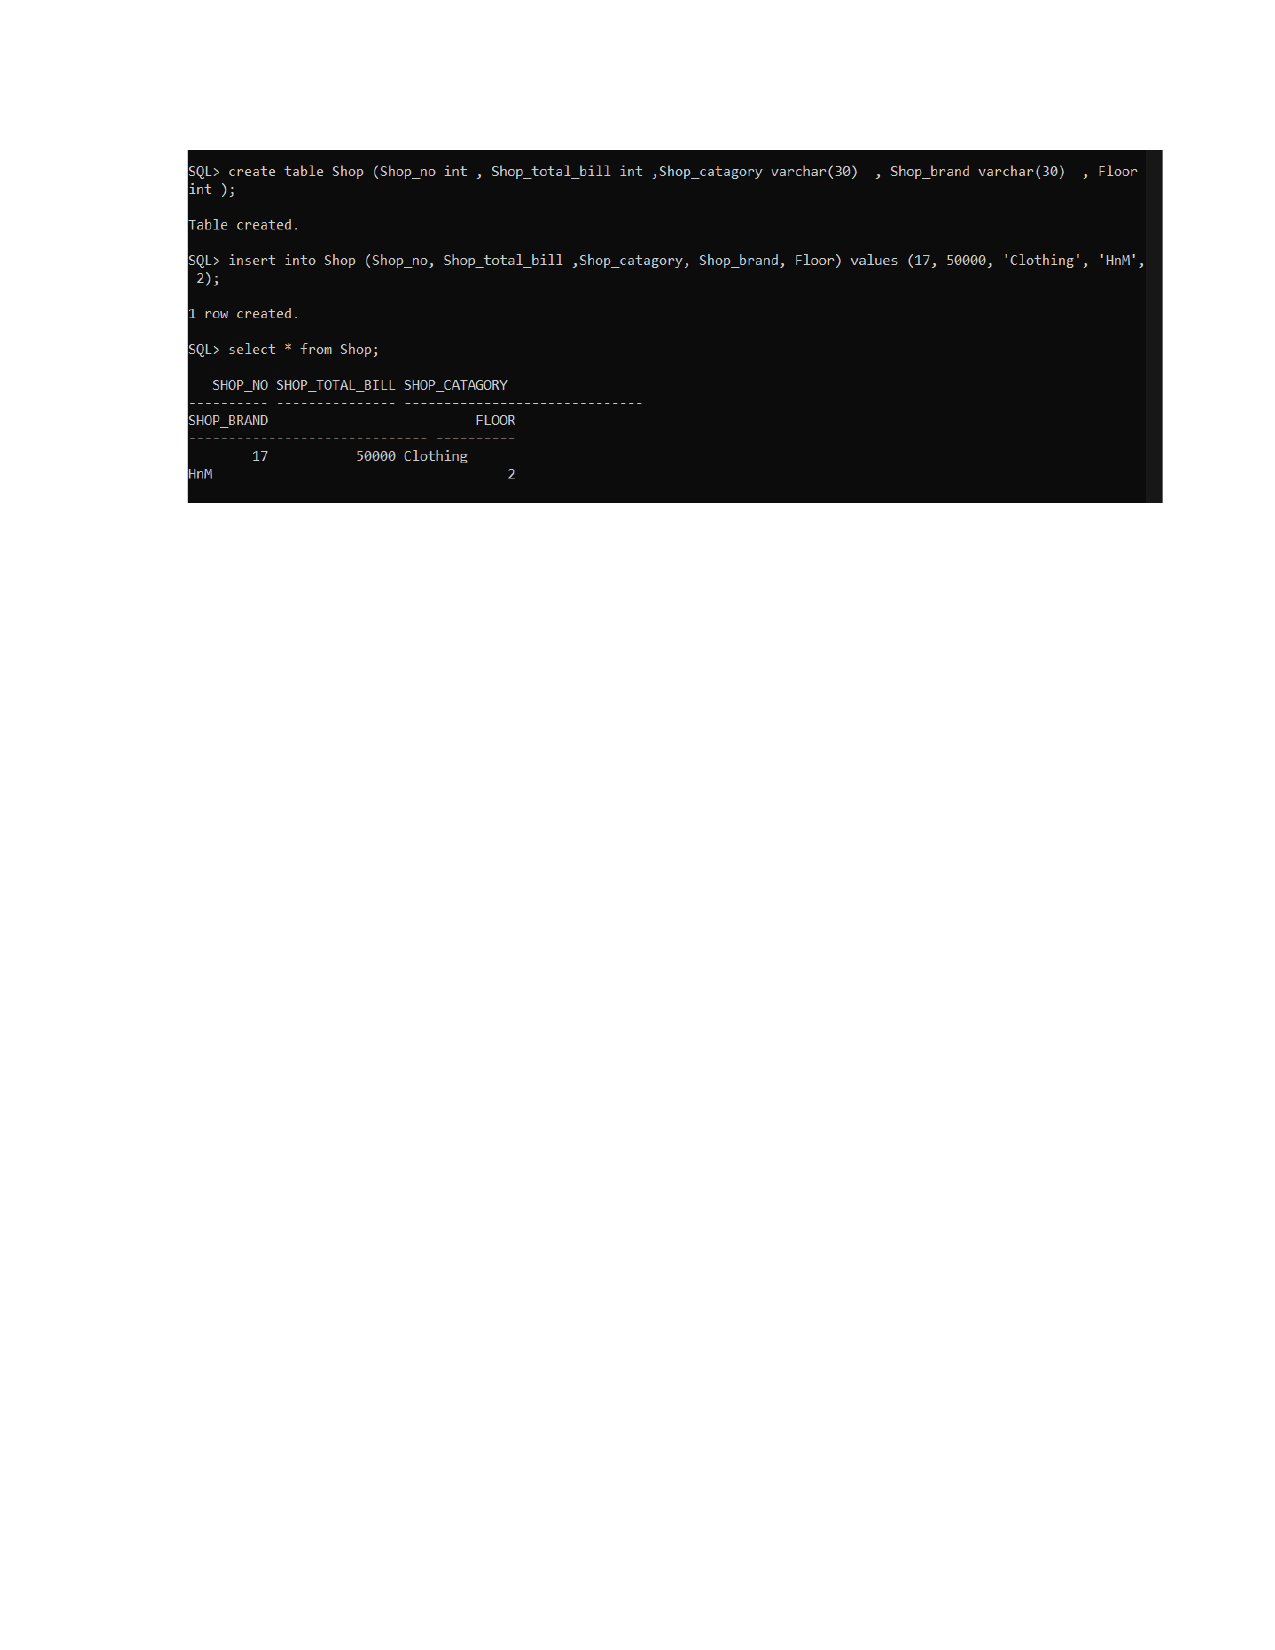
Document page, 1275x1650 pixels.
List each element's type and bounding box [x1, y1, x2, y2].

picture [187, 150, 1163, 503]
